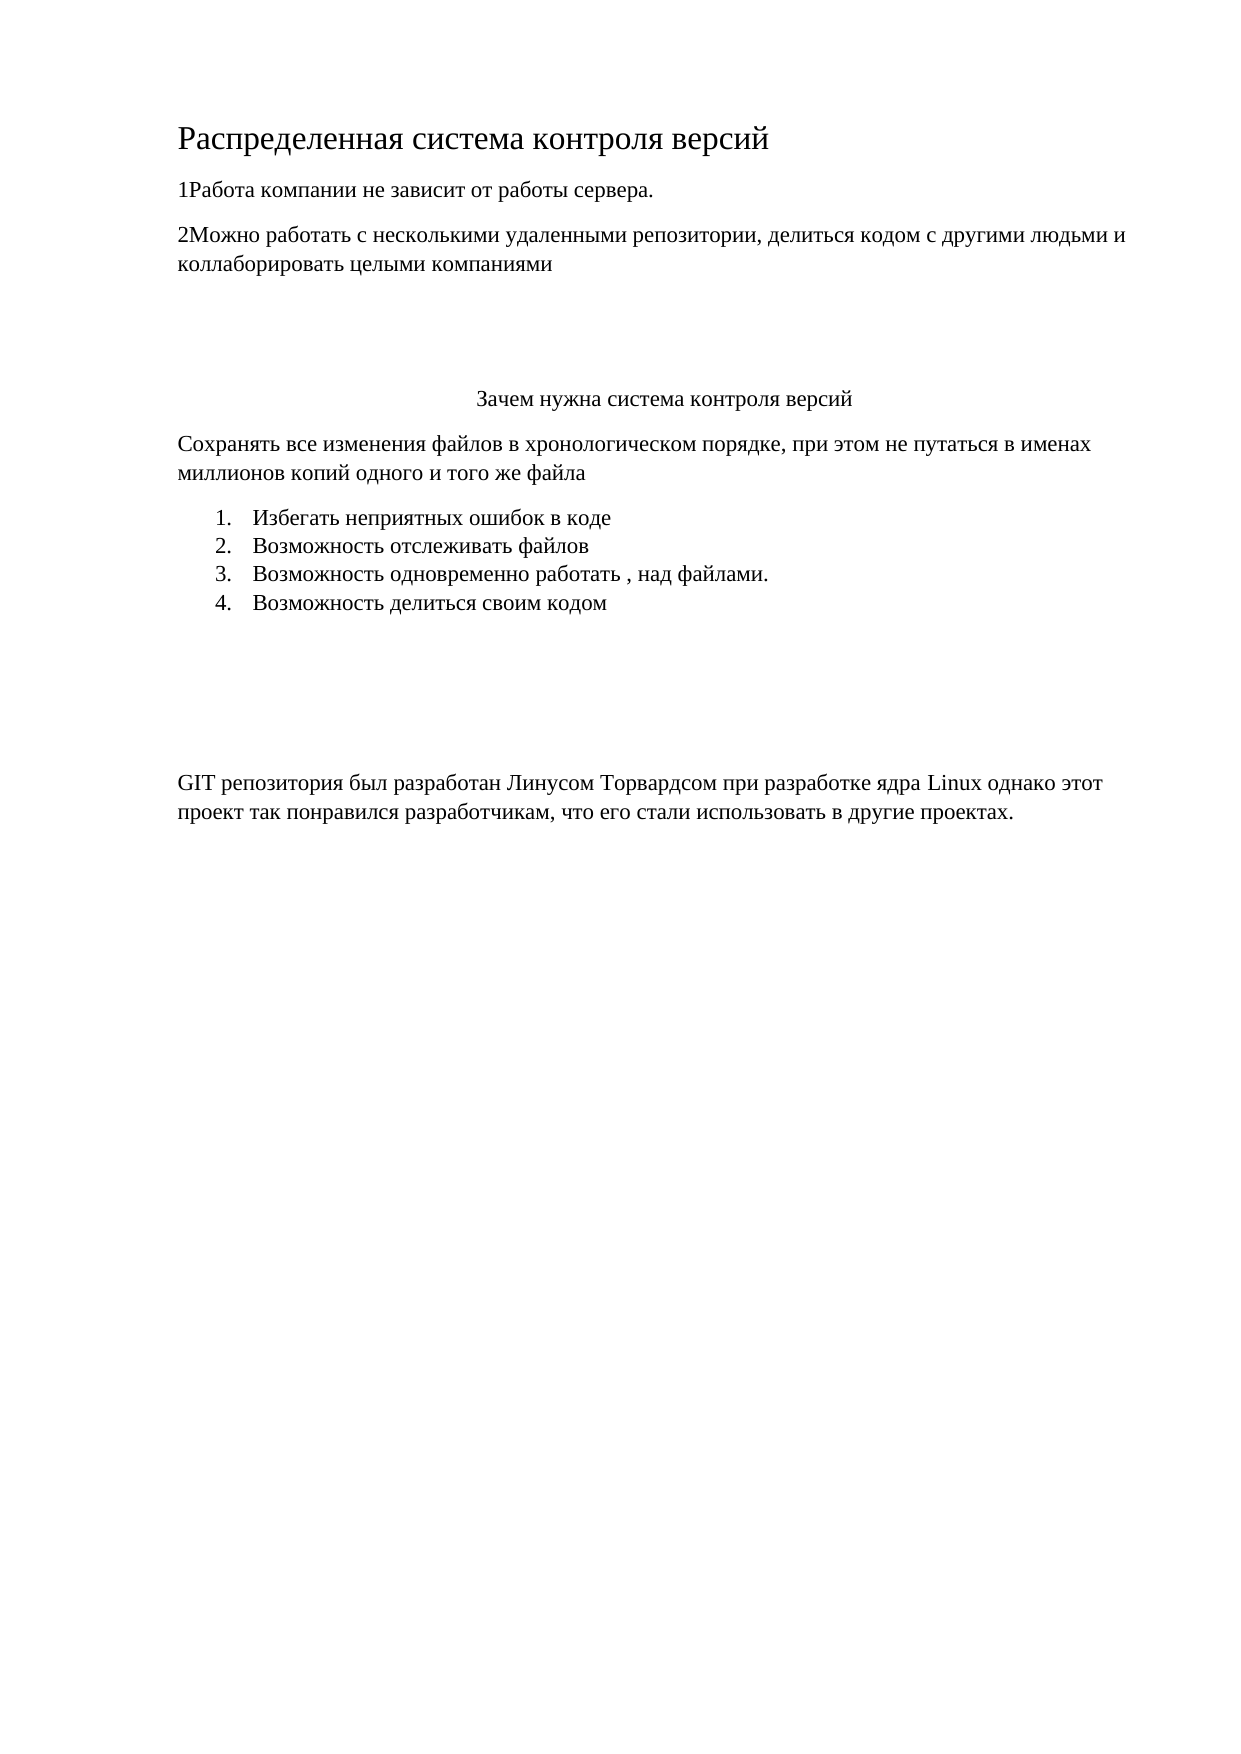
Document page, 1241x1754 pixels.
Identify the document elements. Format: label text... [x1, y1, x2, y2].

list Возможность отслеживать файлов [215, 532, 1152, 558]
text GIT репозитория был разработан Линусом Торвардсом при разработке ядра Linux однако этот проект так понравился разработчикам, что его стали использовать в другие проектах. [177, 769, 1152, 824]
list Избегать неприятных ошибок в коде [215, 504, 1152, 530]
text Сохранять все изменения файлов в хронологическом порядке, при этом не путаться в именах миллионов копий одного и того же файла [177, 430, 1152, 485]
text Распределенная система контроля версий [177, 118, 1152, 156]
text Зачем нужна система контроля версий [177, 385, 1152, 411]
list Возможность одновременно работать , над файлами. [215, 561, 1152, 587]
list Возможность делиться своим кодом [215, 589, 1152, 615]
text 2Можно работать с несколькими удаленными репозитории, делиться кодом с другими людьми и коллаборировать целыми компаниями [177, 221, 1152, 276]
text 1Работа компании не зависит от работы сервера. [177, 176, 1152, 202]
